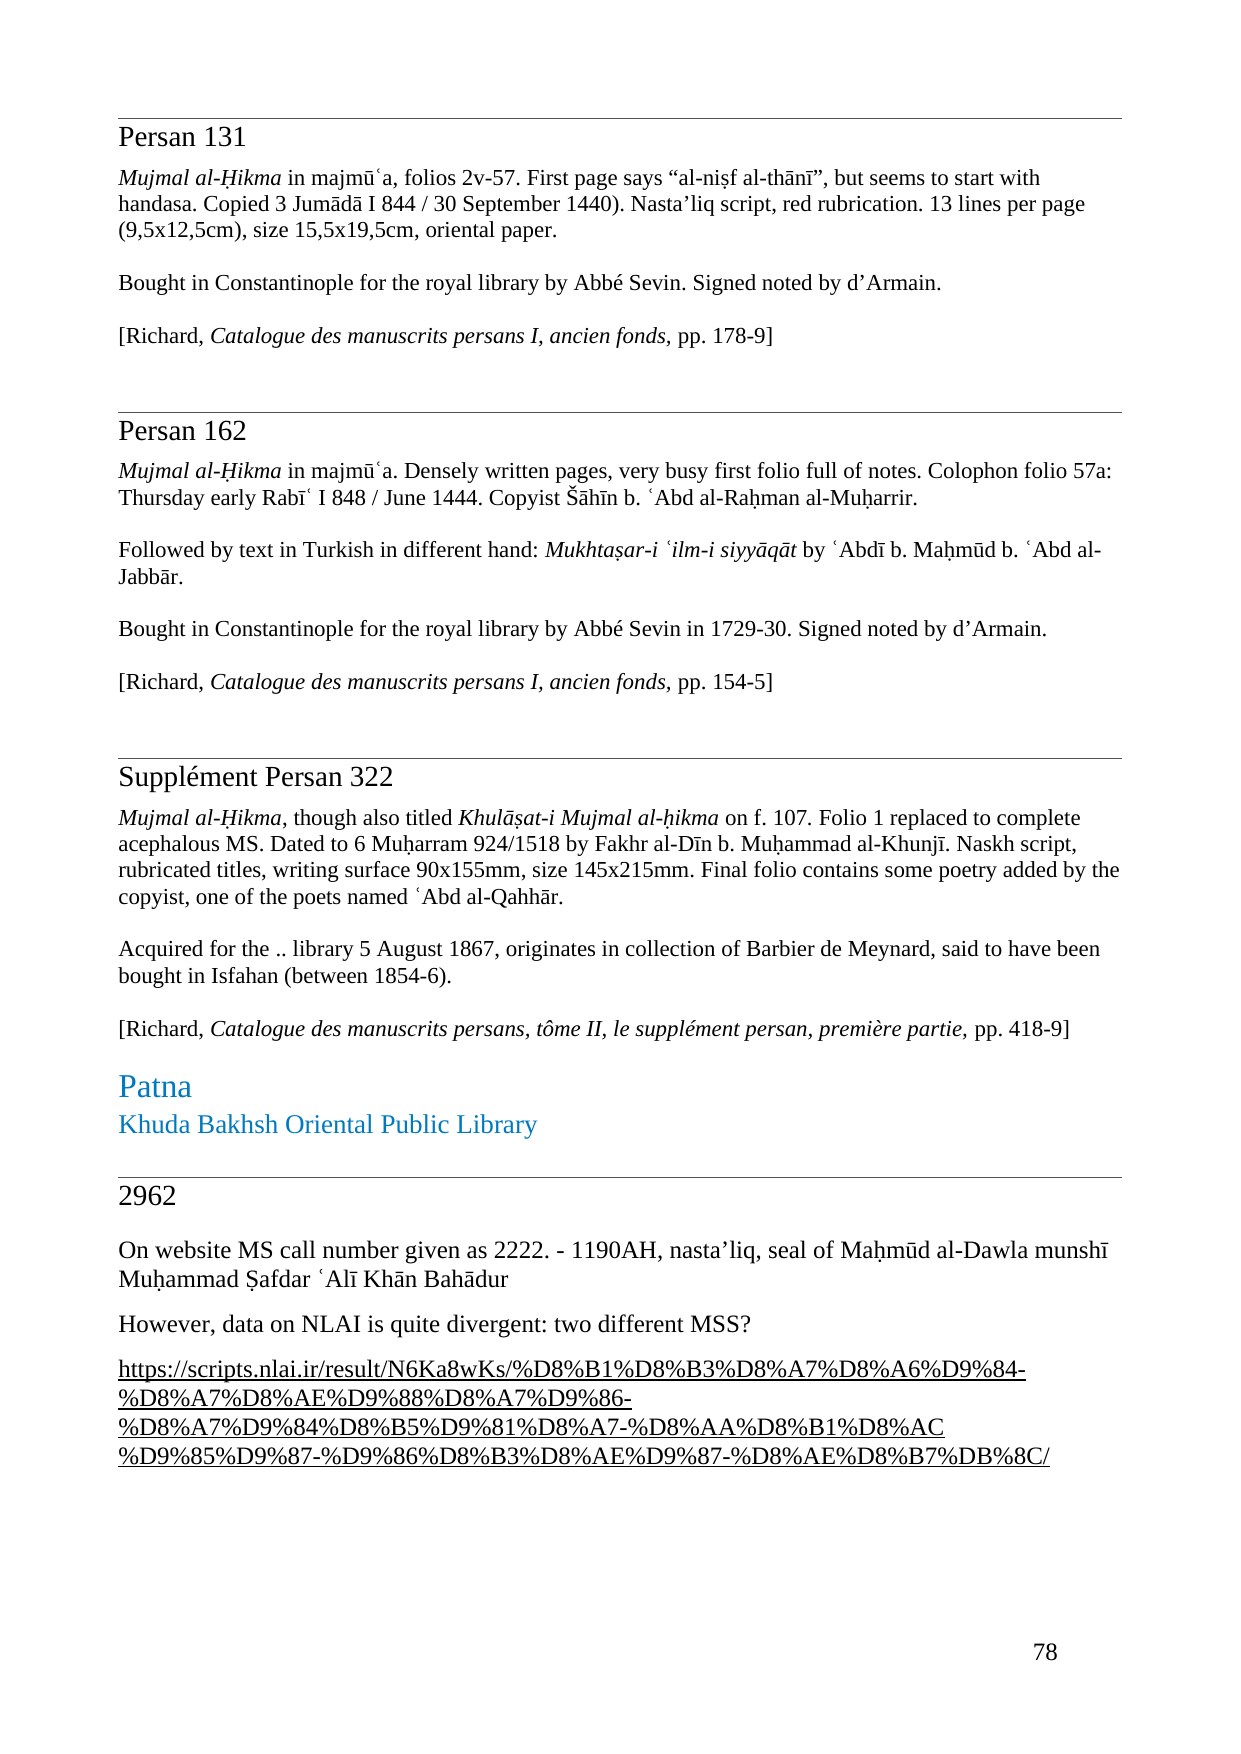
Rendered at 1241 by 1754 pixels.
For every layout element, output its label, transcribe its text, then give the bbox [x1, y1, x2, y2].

text Bought in Constantinople for the royal library by Abbé Sevin. Signed noted by d’Armain. [118, 269, 1122, 295]
text Acquired for the .. library 5 August 1867, originates in collection of Barbier de Meynard, said to have been bought in Isfahan (between 1854-6). [118, 936, 1122, 988]
text Bought in Constantinople for the royal library by Abbé Sevin in 1729-30. Signed noted by d’Armain. [118, 615, 1122, 642]
text [Richard, Catalogue des manuscrits persans I, ancien fonds, pp. 178-9] [118, 322, 1122, 348]
subtitle Persan 162 [118, 413, 1122, 446]
text Followed by text in Turkish in different hand: Mukhtaṣar-i ʿilm-i siyyāqāt by ʿAbdī b. Maḥmūd b. ʿAbd al-Jabbār. [118, 536, 1122, 589]
subtitle Supplément Persan 322 [118, 759, 1122, 793]
subtitle Khuda Bakhsh Oriental Public Library [118, 1108, 1122, 1139]
subtitle Persan 131 [118, 119, 1122, 153]
text Mujmal al-Ḥikma in majmūʿa, folios 2v-57. First page says “al-niṣf al-thānī”, but seems to start with handasa. Copied 3 Jumādā I 844 / 30 September 1440). Nasta’liq script, red rubrication. 13 lines per page (9,5x12,5cm), size 15,5x19,5cm, oriental paper. [118, 163, 1122, 243]
text On website MS call number given as 2222. - 1190AH, nasta’liq, seal of Maḥmūd al-Dawla munshī Muḥammad Ṣafdar ʿAlī Khān Bahādur [118, 1235, 1122, 1292]
text However, data on NLAI is quite divergent: two different MSS? [118, 1309, 1122, 1338]
text [Richard, Catalogue des manuscrits persans, tôme II, le supplément persan, première partie, pp. 418-9] [118, 1014, 1122, 1041]
text https://scripts.nlai.ir/result/N6Ka8wKs/%D8%B1%D8%B3%D8%A7%D8%A6%D9%84-%D8%A7%D8%AE%D9%88%D8%A7%D9%86-%D8%A7%D9%84%D8%B5%D9%81%D8%A7-%D8%AA%D8%B1%D8%AC%D9%85%D9%87-%D9%86%D8%B3%D8%AE%D9%87-%D8%AE%D8%B7%DB%8C/ [118, 1354, 1122, 1469]
subtitle Patna [118, 1066, 1122, 1104]
subtitle 2962 [118, 1178, 1122, 1212]
text [Richard, Catalogue des manuscrits persans I, ancien fonds, pp. 154-5] [118, 668, 1122, 694]
text Mujmal al-Ḥikma in majmūʿa. Densely written pages, very busy first folio full of notes. Colophon folio 57a: Thursday early Rabīʿ I 848 / June 1444. Copyist Šāhīn b. ʿAbd al-Raḥman al-Muḥarrir. [118, 457, 1122, 510]
text Mujmal al-Ḥikma, though also titled Khulāṣat-i Mujmal al-ḥikma on f. 107. Folio 1 replaced to complete acephalous MS. Dated to 6 Muḥarram 924/1518 by Fakhr al-Dīn b. Muḥammad al-Khunjī. Naskh script, rubricated titles, writing surface 90x155mm, size 145x215mm. Final folio contains some poetry added by the copyist, one of the poets named ʿAbd al-Qahhār. [118, 804, 1122, 909]
